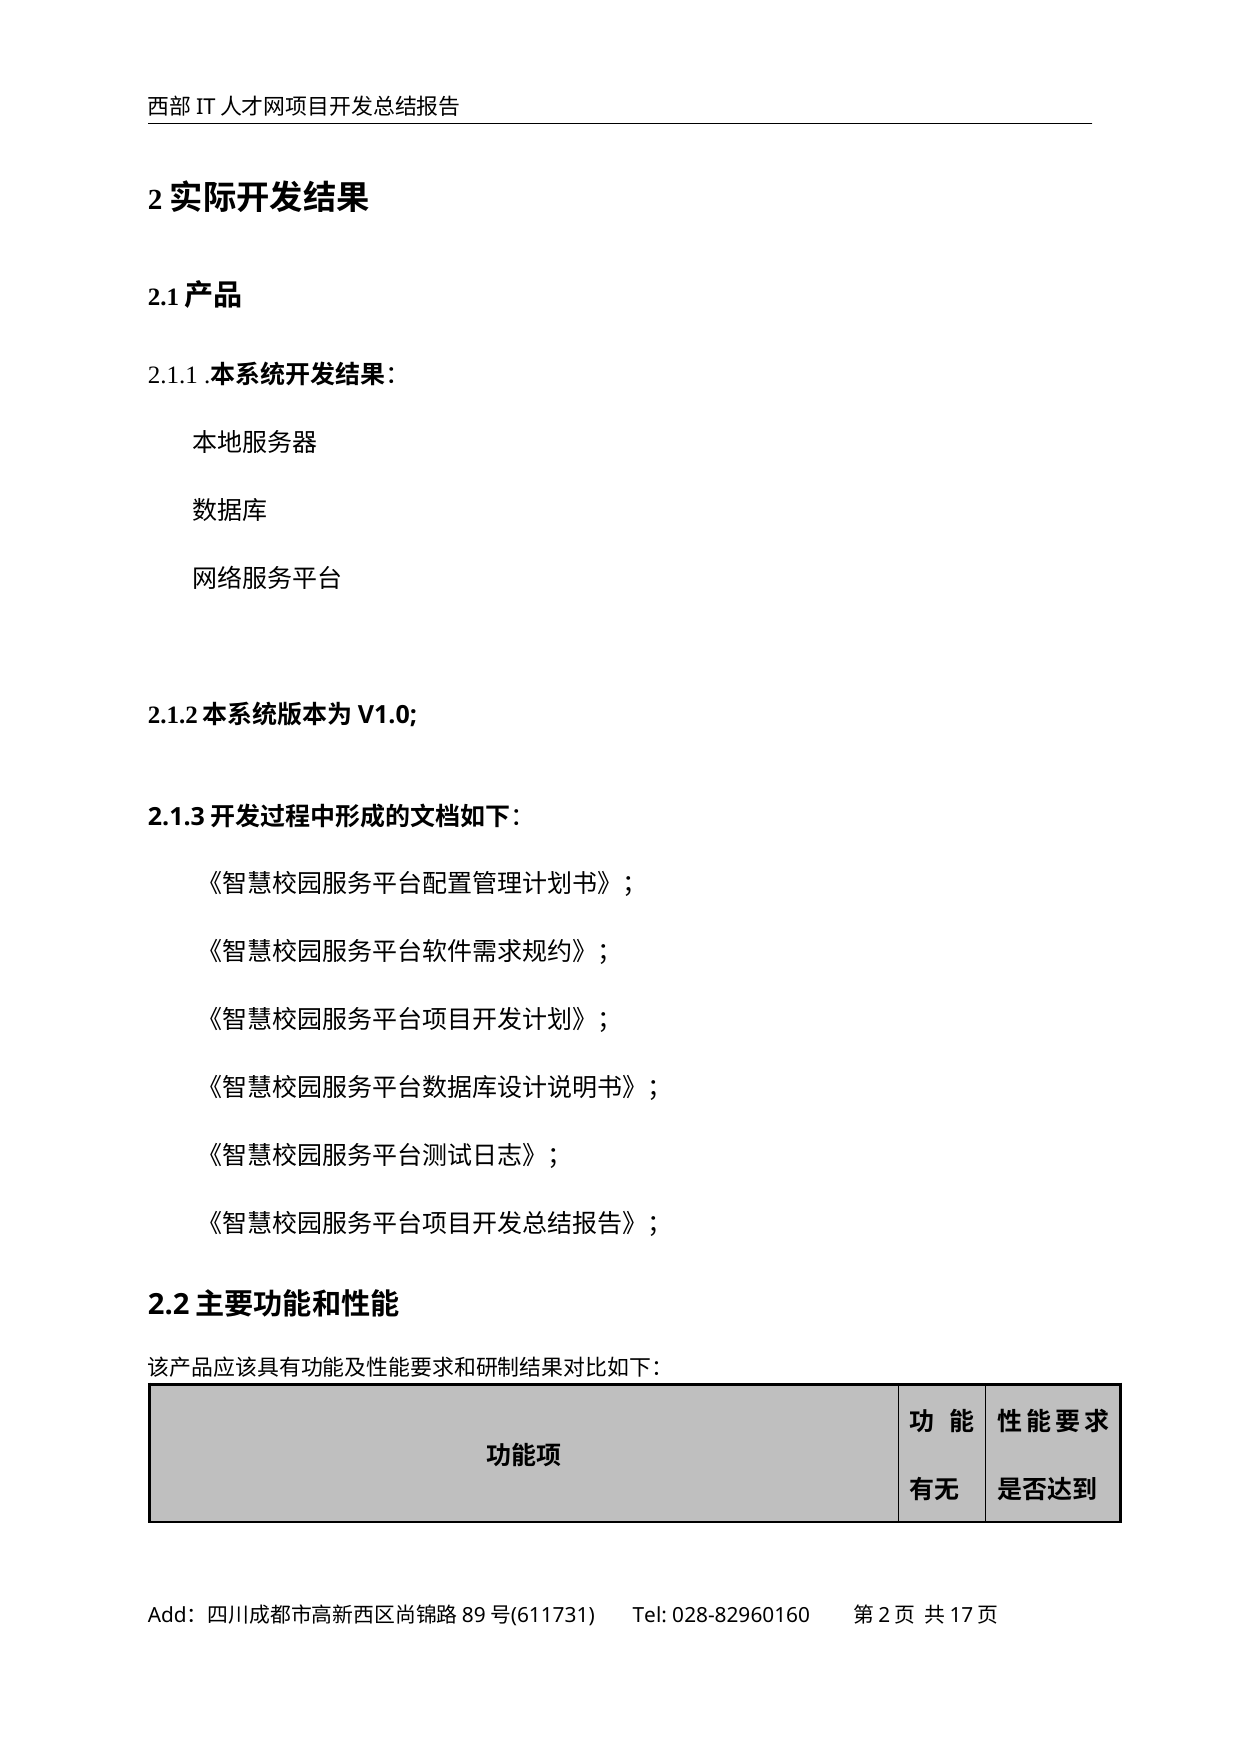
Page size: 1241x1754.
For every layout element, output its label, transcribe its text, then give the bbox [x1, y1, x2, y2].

table_header 功能项 [151, 1386, 898, 1521]
text 该产品应该具有功能及性能要求和研制结果对比如下： [148, 1348, 1092, 1382]
table_header 性能要求是否达到 [986, 1386, 1119, 1521]
text 2.1产品 [148, 258, 1092, 326]
text 2 实际开发结果 [148, 161, 1092, 229]
text .本系统开发结果： [148, 339, 1092, 407]
table_header 功能有无 [899, 1386, 985, 1521]
text 《智慧校园服务平台配置管理计划书》； [148, 848, 1092, 916]
text 2.2主要功能和性能 [148, 1268, 1092, 1336]
text 本地服务器 [148, 407, 1092, 474]
text 网络服务平台 [148, 542, 1092, 610]
text 数据库 [148, 474, 1092, 542]
text 《智慧校园服务平台软件需求规约》； [148, 916, 1092, 984]
text 《智慧校园服务平台项目开发计划》； [148, 984, 1092, 1052]
text 《智慧校园服务平台测试日志》； [148, 1120, 1092, 1188]
text 《智慧校园服务平台项目开发总结报告》； [148, 1188, 1092, 1256]
text 开发过程中形成的文档如下： [148, 780, 1092, 848]
text 《智慧校园服务平台数据库设计说明书》； [148, 1052, 1092, 1120]
text 本系统版本为V1.0; [148, 678, 1092, 746]
